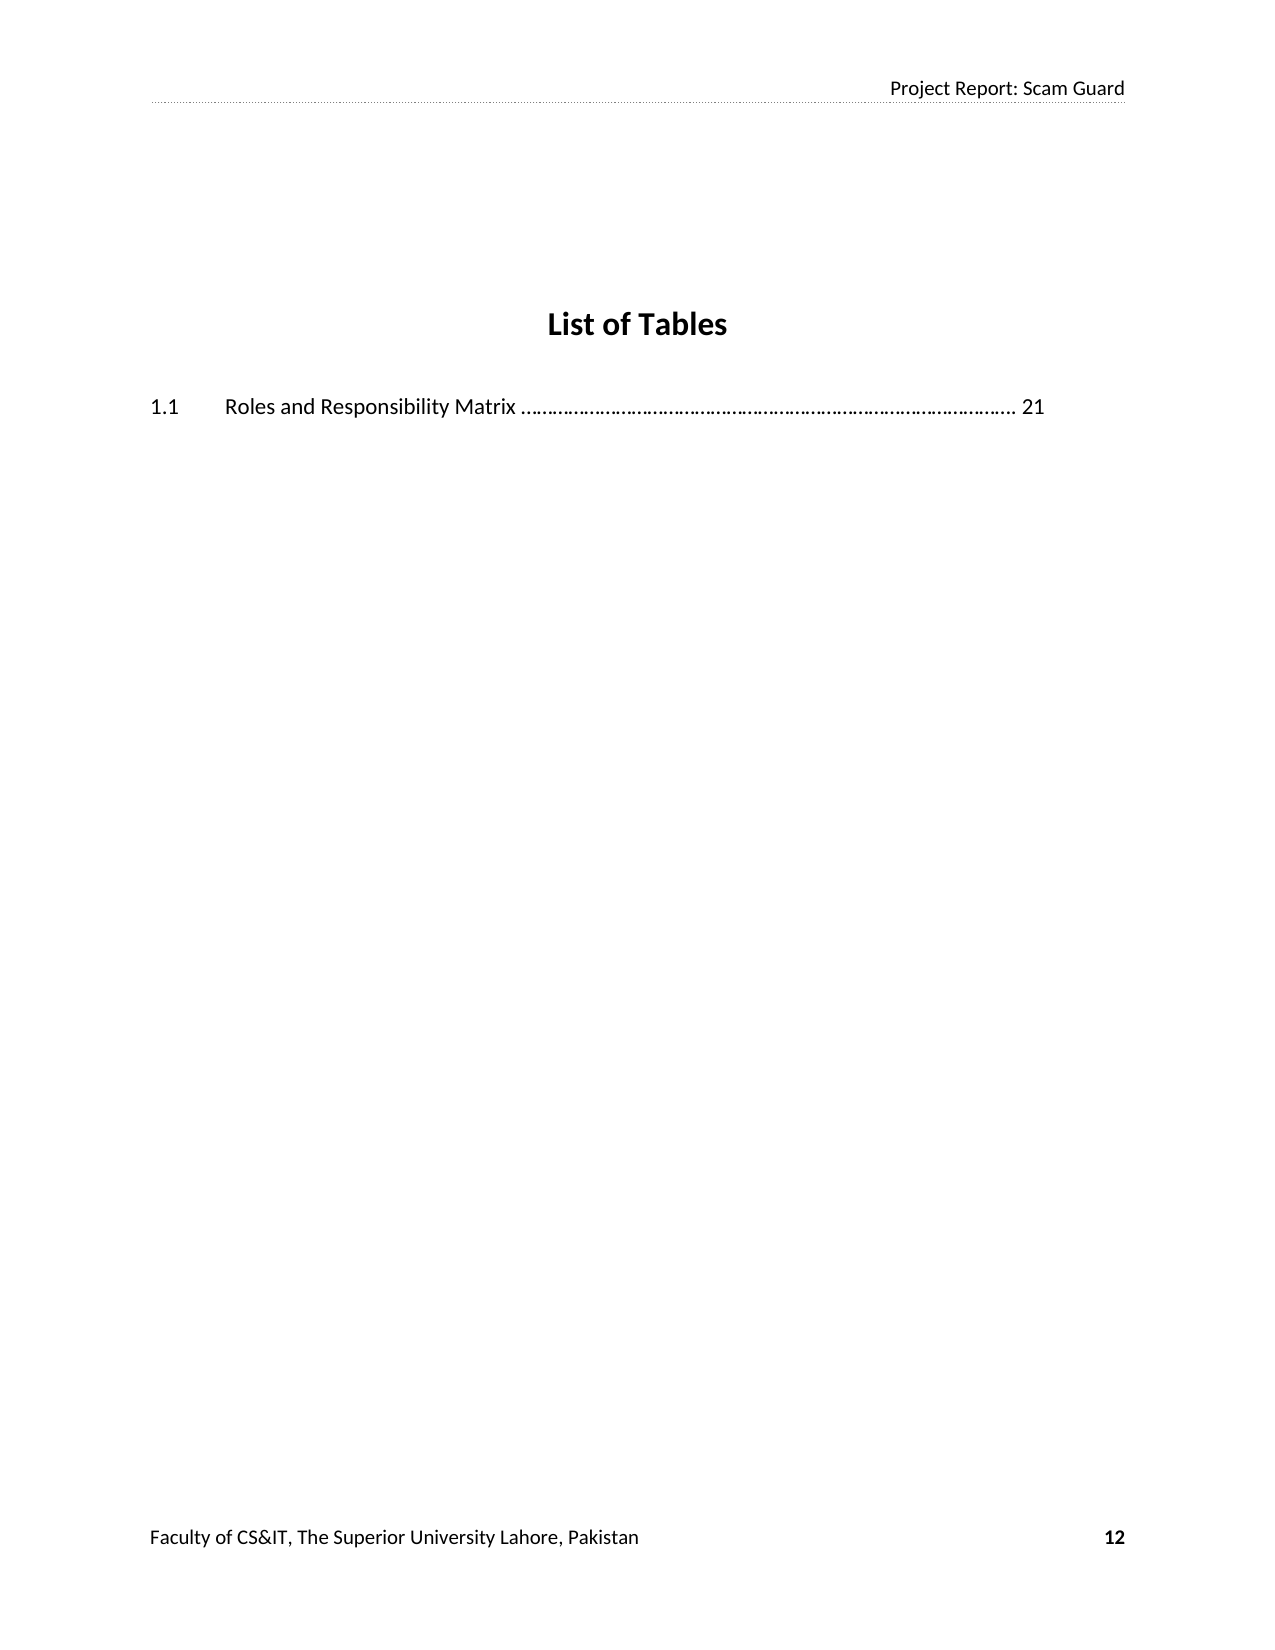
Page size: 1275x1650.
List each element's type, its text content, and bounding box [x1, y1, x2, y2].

text 1.1 Roles and Responsibility Matrix …………………………………………………………………………………. 21 [150, 392, 1125, 420]
subtitle List of Tables [150, 303, 1125, 343]
